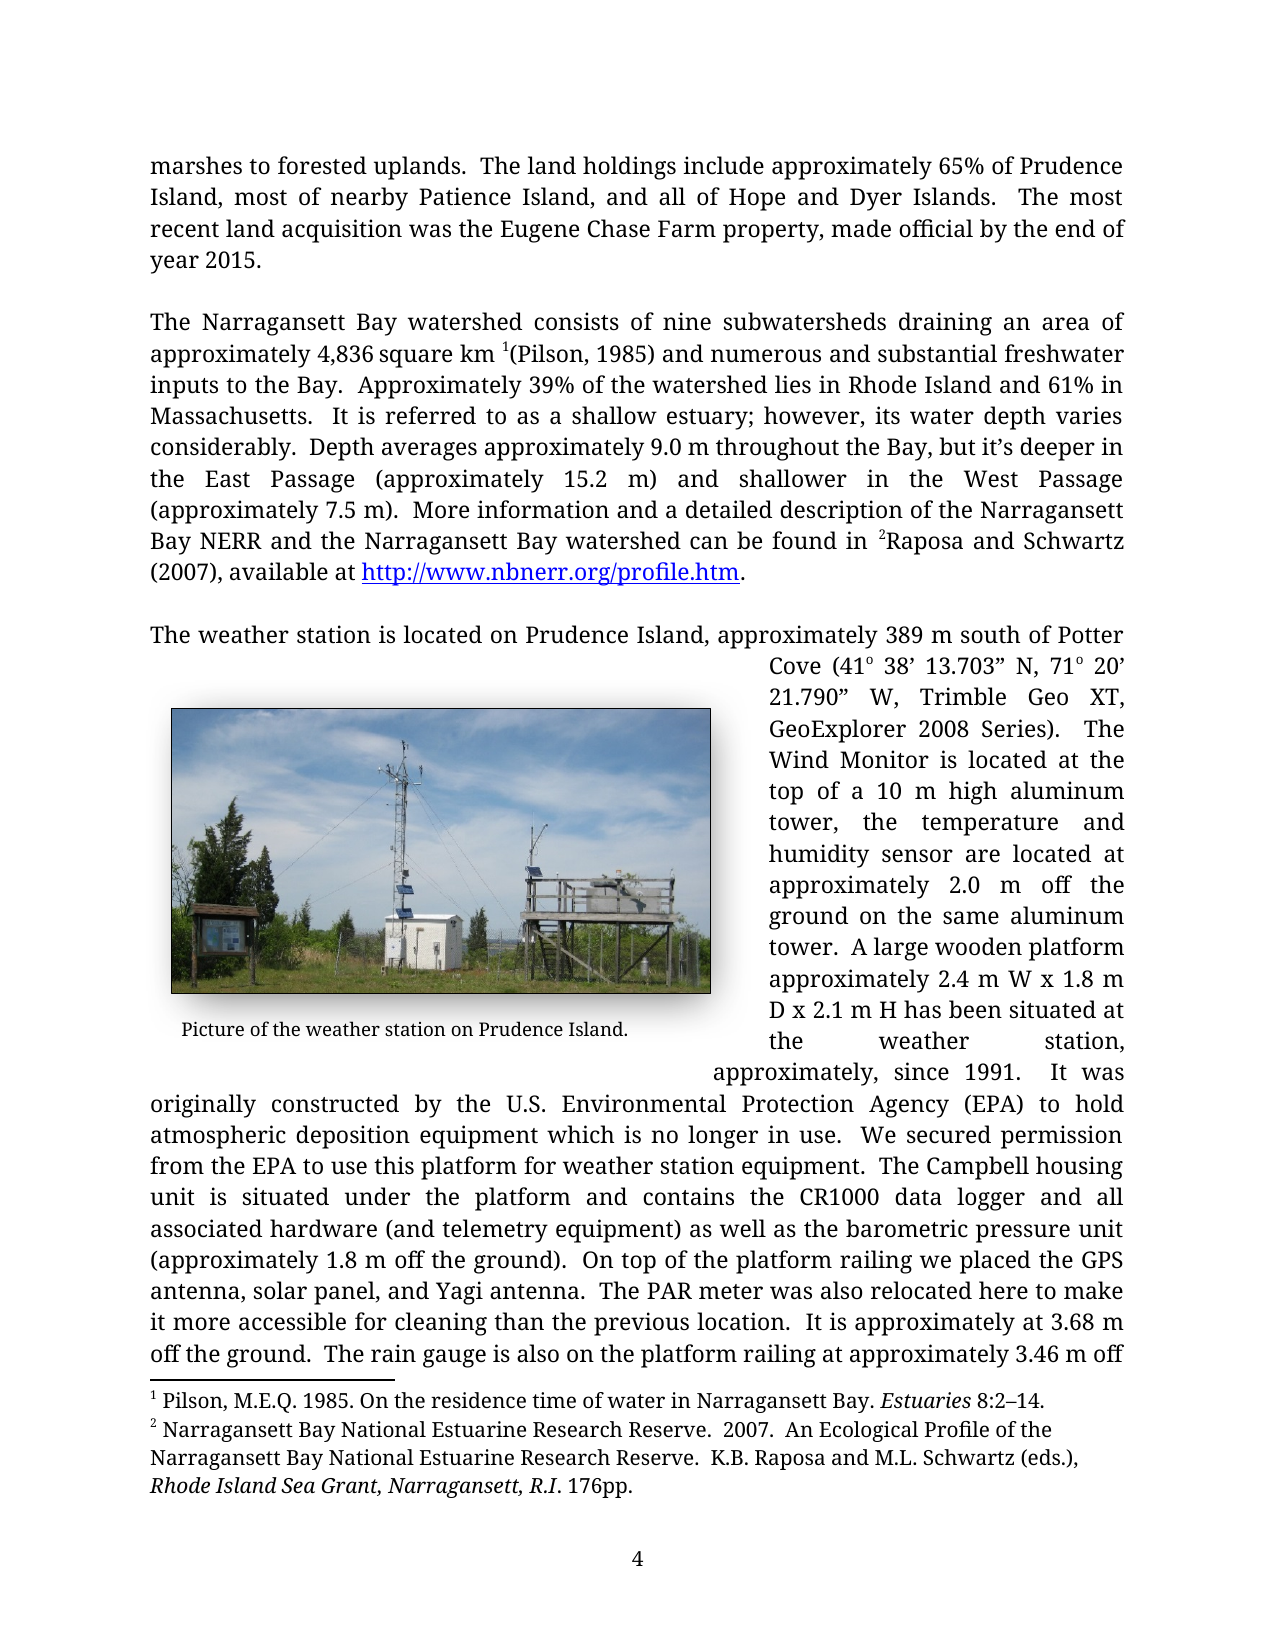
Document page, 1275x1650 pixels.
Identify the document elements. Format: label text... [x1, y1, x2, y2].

picture [172, 709, 710, 993]
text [150, 619, 1125, 1369]
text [150, 150, 1125, 275]
text The Narragansett Bay watershed consists of nine subwatersheds draining an area of approximately 4,836 square km (Pilson, 1985) and numerous and substantial freshwater inputs to the Bay. Approximately 39% of the watershed lies in Rhode Island and 61% in Massachusetts. It is referred to as a shallow estuary; however, its water depth varies considerably. Depth averages approximately 9.0 m throughout the Bay, but it’s deeper in the East Passage (approximately 15.2 m) and shallower in the West Passage (approximately 7.5 m). More information and a detailed description of the Narragansett Bay NERR and the Narragansett Bay watershed can be found in Raposa and Schwartz (2007), available at http://www.nbnerr.org/profile.htm. [150, 306, 1125, 587]
